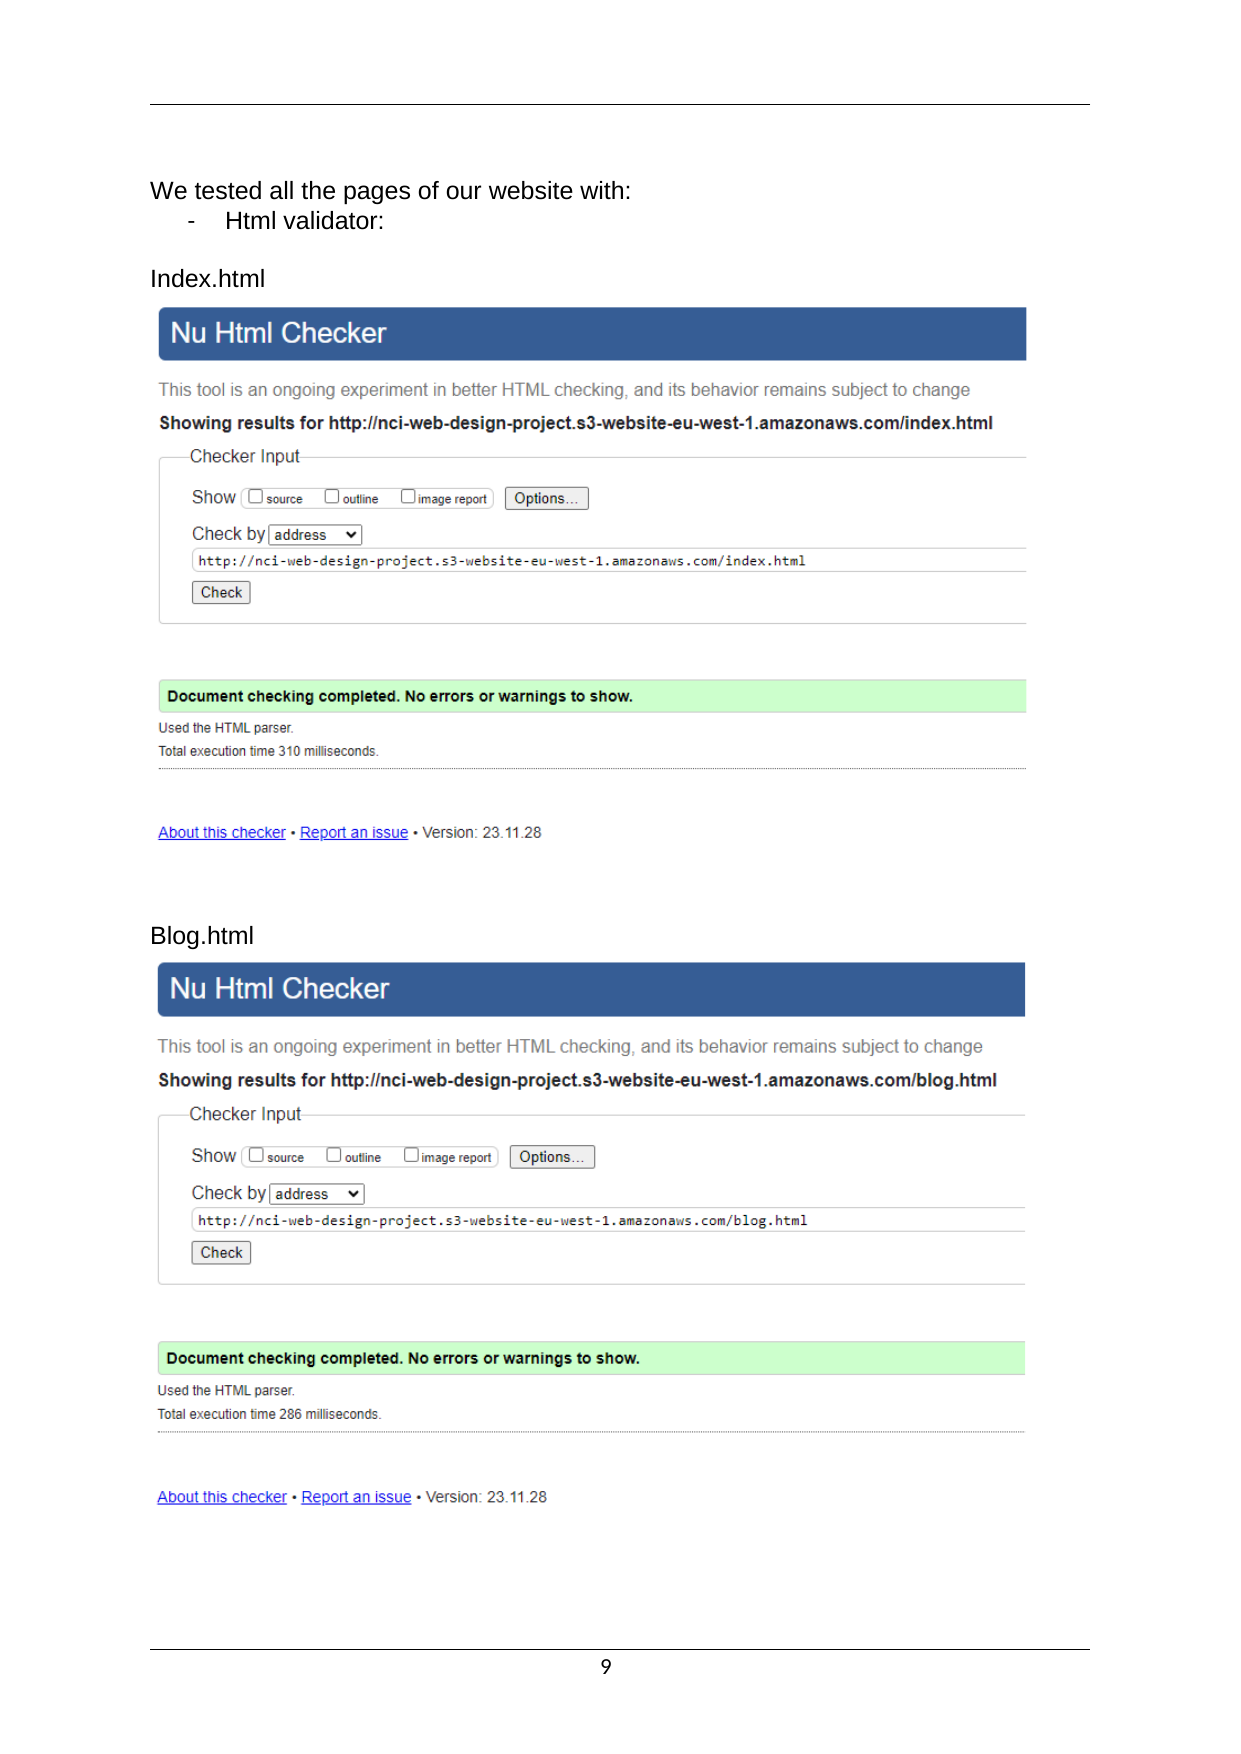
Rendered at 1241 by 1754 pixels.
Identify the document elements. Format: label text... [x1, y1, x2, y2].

picture [150, 950, 1025, 1552]
picture [150, 293, 1027, 922]
text Index.html [150, 264, 1090, 293]
list Html validator: [187, 205, 1090, 236]
text We tested all the pages of our website with: [150, 176, 1090, 205]
